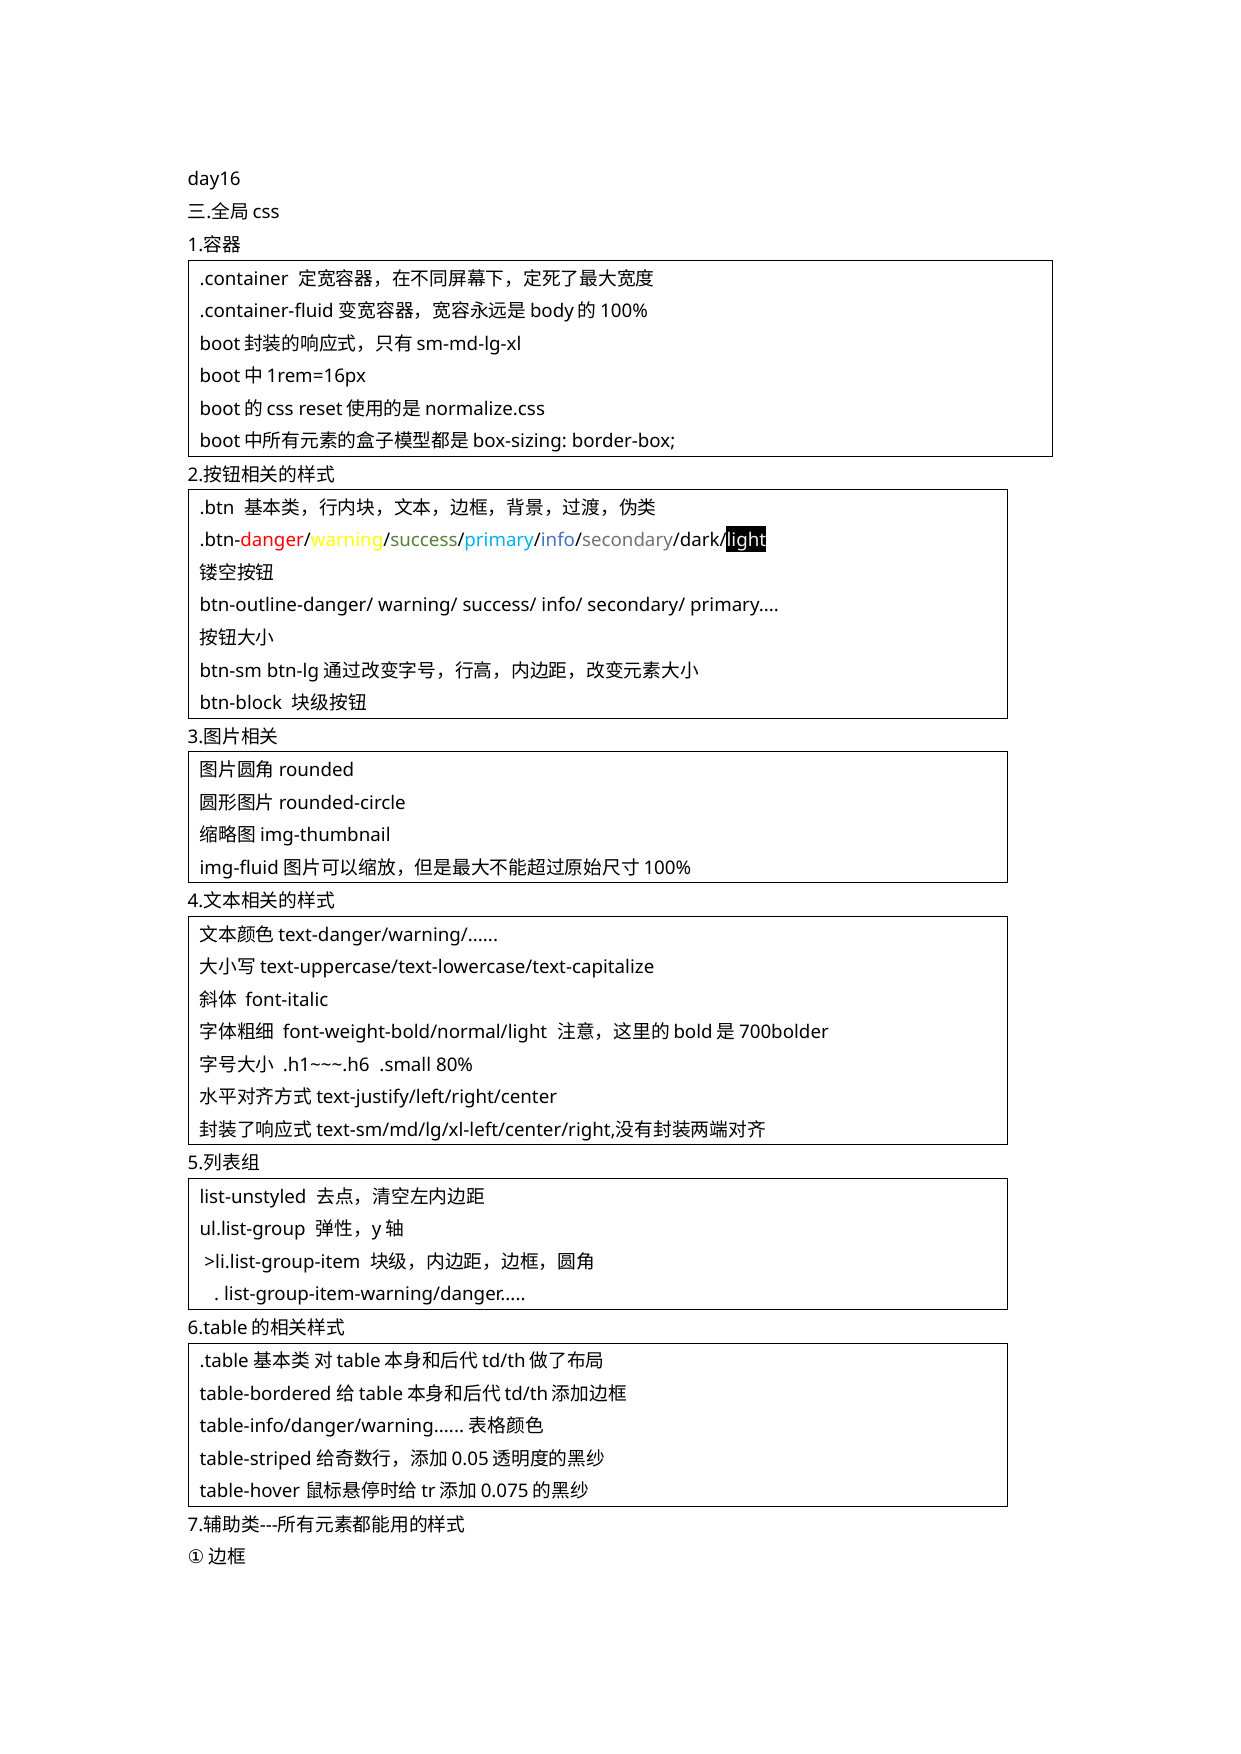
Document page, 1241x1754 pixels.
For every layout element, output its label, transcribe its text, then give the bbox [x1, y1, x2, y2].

text 4.文本相关的样式 [187, 883, 1053, 916]
text 3.图片相关 [187, 719, 1053, 751]
text day16 [187, 162, 1053, 194]
text 1.容器 [187, 227, 1053, 259]
table_header 文本颜色text-danger/warning/...... 大小写 text-uppercase/text-lowercase/text-capitalize 斜体 font-italic 字体粗细 font-weight-bold/normal/light 注意，这里的bold是700bolder 字号大小 .h1~~~.h6 .small 80% 水平对齐方式 text-justify/left/right/center 封装了响应式 text-sm/md/lg/xl-left/center/right,没有封装两端对齐 [189, 917, 1007, 1144]
text 三.全局css [187, 194, 1053, 227]
text ①边框 [187, 1539, 1053, 1572]
table_header .btn 基本类，行内块，文本，边框，背景，过渡，伪类 .btn-danger/warning/success/primary/info/secondary/dark/light 镂空按钮 btn-outline-danger/ warning/ success/ info/ secondary/ primary.... 按钮大小 btn-sm btn-lg 通过改变字号，行高，内边距，改变元素大小 btn-block 块级按钮 [189, 490, 1007, 718]
table_header list-unstyled 去点，清空左内边距 ul.list-group 弹性，y轴 >li.list-group-item 块级，内边距，边框，圆角 . list-group-item-warning/danger..... [189, 1179, 1007, 1309]
table_header 图片圆角 rounded 圆形图片 rounded-circle 缩略图 img-thumbnail img-fluid 图片可以缩放，但是最大不能超过原始尺寸100% [189, 752, 1007, 882]
text 5.列表组 [187, 1145, 1053, 1178]
text 6.table的相关样式 [187, 1310, 1053, 1342]
table_header .table 基本类 对table本身和后代td/th做了布局 table-bordered 给table本身和后代td/th添加边框 table-info/danger/warning...... 表格颜色 table-striped 给奇数行，添加0.05透明度的黑纱 table-hover 鼠标悬停时给tr添加0.075的黑纱 [189, 1344, 1007, 1506]
table_header .container 定宽容器，在不同屏幕下，定死了最大宽度 .container-fluid 变宽容器，宽容永远是body的100% boot封装的响应式，只有sm-md-lg-xl boot中1rem=16px boot的css reset使用的是normalize.css boot中所有元素的盒子模型都是box-sizing: border-box; [189, 261, 1052, 456]
text 7.辅助类---所有元素都能用的样式 [187, 1507, 1053, 1539]
text 2.按钮相关的样式 [187, 457, 1053, 489]
